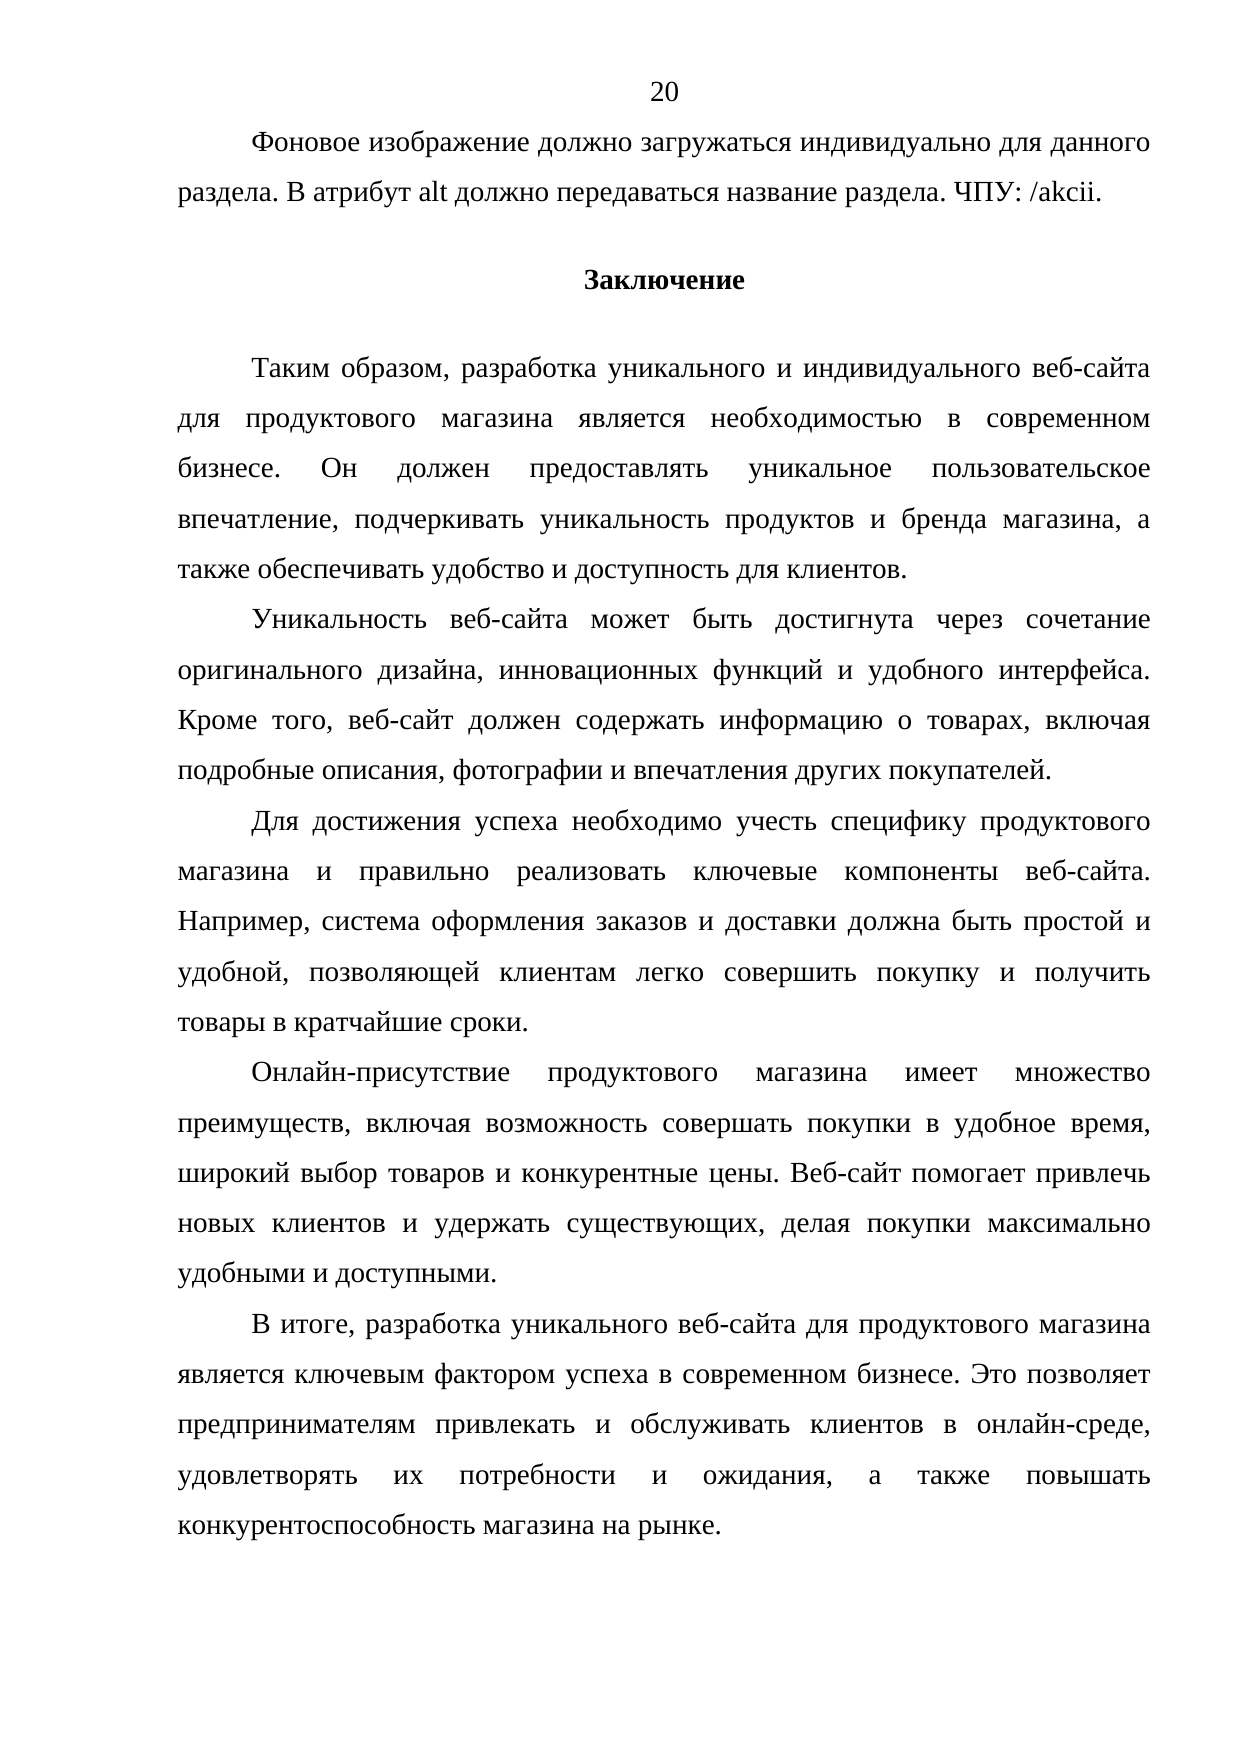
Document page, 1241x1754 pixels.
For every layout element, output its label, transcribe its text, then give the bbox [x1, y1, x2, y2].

text Онлайн-присутствие продуктового магазина имеет множество преимуществ, включая возможность совершать покупки в удобное время, широкий выбор товаров и конкурентные цены. Веб-сайт помогает привлечь новых клиентов и удержать существующих, делая покупки максимально удобными и доступными. [177, 1054, 1152, 1289]
text Уникальность веб-сайта может быть достигнута через сочетание оригинального дизайна, инновационных функций и удобного интерфейса. Кроме того, веб-сайт должен содержать информацию о товарах, включая подробные описания, фотографии и впечатления других покупателей. [177, 602, 1152, 786]
subtitle Заключение [177, 262, 1152, 296]
text Таким образом, разработка уникального и индивидуального веб-сайта для продуктового магазина является необходимостью в современном бизнесе. Он должен предоставлять уникальное пользовательское впечатление, подчеркивать уникальность продуктов и бренда магазина, а также обеспечивать удобство и доступность для клиентов. [177, 350, 1152, 585]
text Для достижения успеха необходимо учесть специфику продуктового магазина и правильно реализовать ключевые компоненты веб-сайта. Например, система оформления заказов и доставки должна быть простой и удобной, позволяющей клиентам легко совершить покупку и получить товары в кратчайшие сроки. [177, 803, 1152, 1038]
text Фоновое изображение должно загружаться индивидуально для данного раздела. В атрибут alt должно передаваться название раздела. ЧПУ: /akcii. [177, 124, 1152, 208]
text В итоге, разработка уникального веб-сайта для продуктового магазина является ключевым фактором успеха в современном бизнесе. Это позволяет предпринимателям привлекать и обслуживать клиентов в онлайн-среде, удовлетворять их потребности и ожидания, а также повышать конкурентоспособность магазина на рынке. [177, 1306, 1152, 1541]
